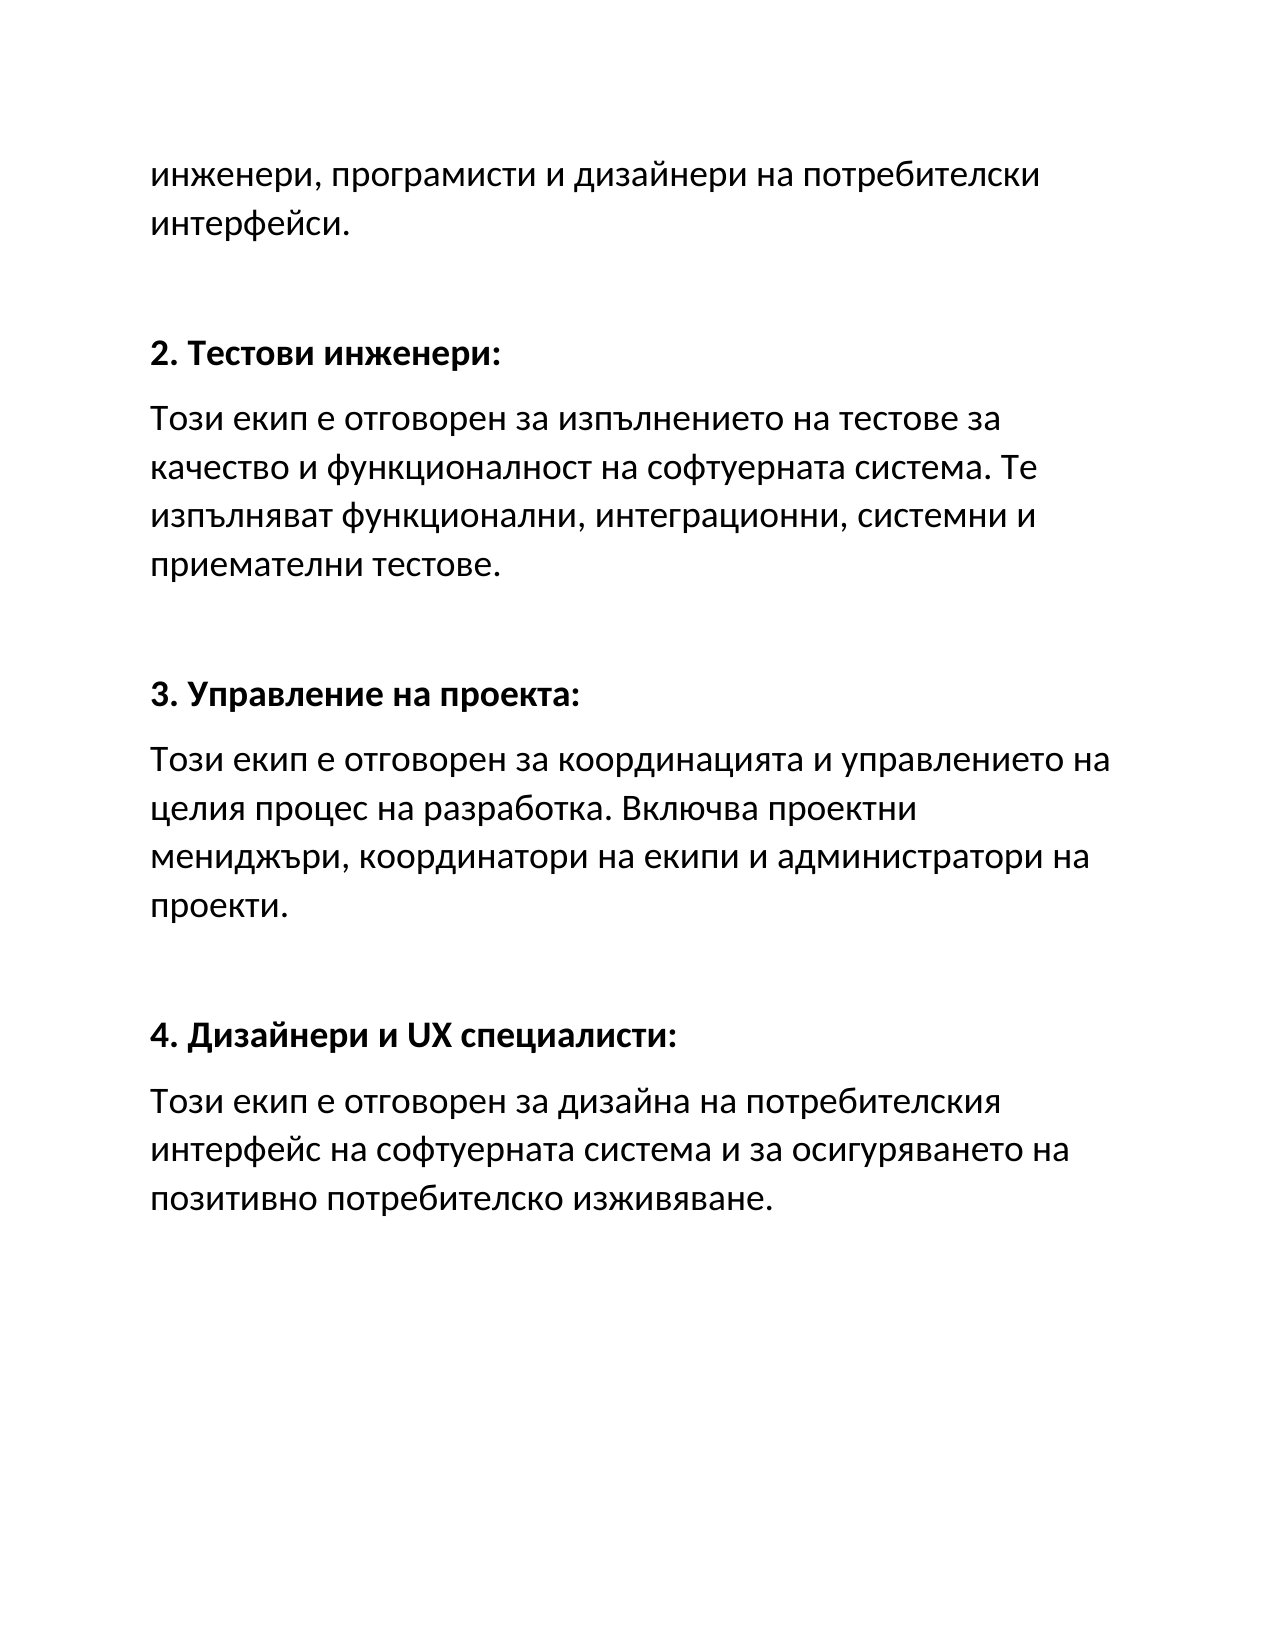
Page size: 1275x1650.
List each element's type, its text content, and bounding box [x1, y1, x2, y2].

text 2. Тестови инженери: [150, 329, 1125, 375]
text 4. Дизайнери и UX специалисти: [150, 1011, 1125, 1057]
text Този екип е отговорен за изпълнението на тестове за качество и функционалност на софтуерната система. Те изпълняват функционални, интеграционни, системни и приемателни тестове. [150, 394, 1125, 586]
text 3. Управление на проекта: [150, 670, 1125, 716]
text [150, 150, 1125, 244]
text Този екип е отговорен за координацията и управлението на целия процес на разработка. Включва проектни мениджъри, координатори на екипи и администратори на проекти. [150, 735, 1125, 927]
text Този екип е отговорен за дизайна на потребителския интерфейс на софтуерната система и за осигуряването на позитивно потребителско изживяване. [150, 1077, 1125, 1219]
